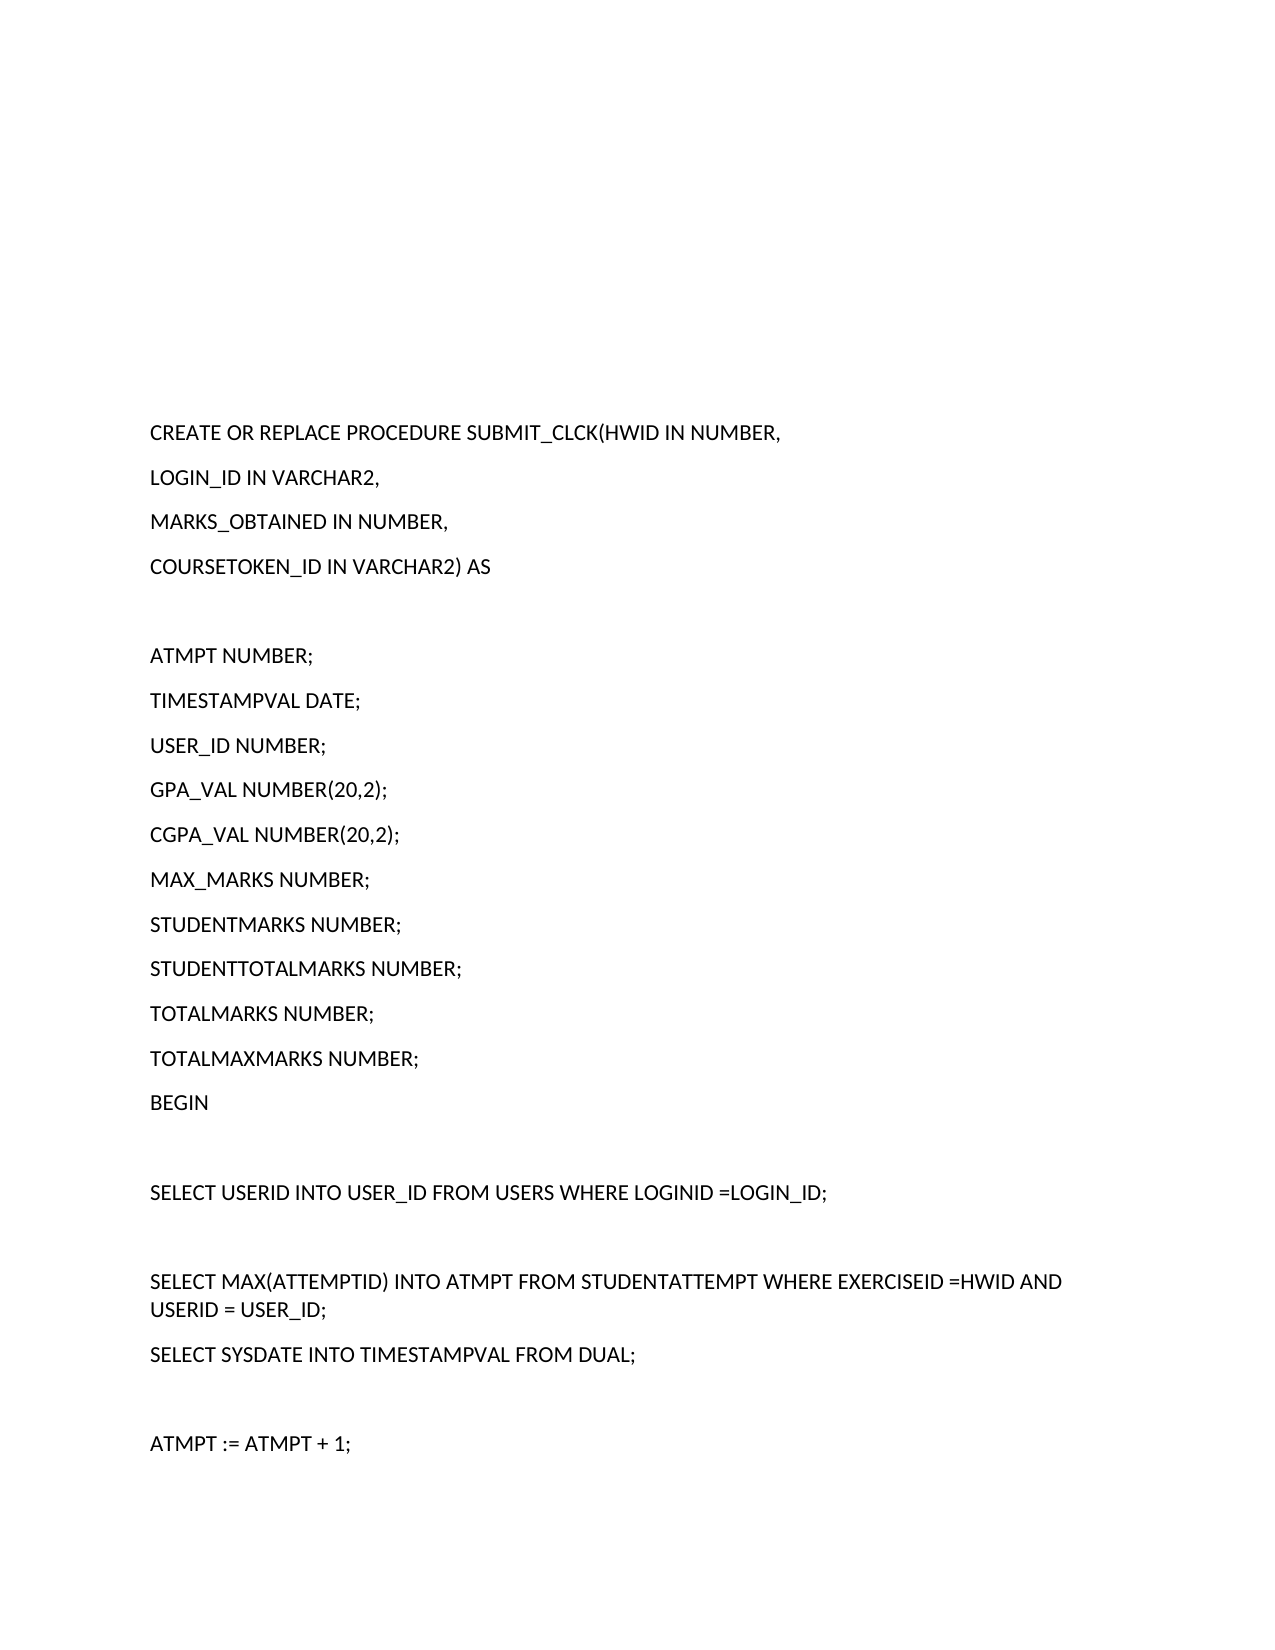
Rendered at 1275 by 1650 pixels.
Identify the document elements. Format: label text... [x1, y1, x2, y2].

text STUDENTTOTALMARKS NUMBER; [150, 954, 1125, 982]
text CREATE OR REPLACE PROCEDURE SUBMIT_CLCK(HWID IN NUMBER, [150, 418, 1125, 446]
text TOTALMAXMARKS NUMBER; [150, 1044, 1125, 1072]
text MARKS_OBTAINED IN NUMBER, [150, 507, 1125, 536]
text ATMPT NUMBER; [150, 642, 1125, 669]
text LOGIN_ID IN VARCHAR2, [150, 463, 1125, 491]
text TIMESTAMPVAL DATE; [150, 686, 1125, 714]
text SELECT MAX(ATTEMPTID) INTO ATMPT FROM STUDENTATTEMPT WHERE EXERCISEID =HWID AND USERID = USER_ID; [150, 1267, 1125, 1323]
text COURSETOKEN_ID IN VARCHAR2) AS [150, 552, 1125, 580]
text STUDENTMARKS NUMBER; [150, 910, 1125, 938]
text BEGIN [150, 1088, 1125, 1116]
text USER_ID NUMBER; [150, 731, 1125, 759]
text SELECT SYSDATE INTO TIMESTAMPVAL FROM DUAL; [150, 1340, 1125, 1368]
text CGPA_VAL NUMBER(20,2); [150, 820, 1125, 848]
text GPA_VAL NUMBER(20,2); [150, 776, 1125, 804]
text MAX_MARKS NUMBER; [150, 865, 1125, 893]
text ATMPT := ATMPT + 1; [150, 1429, 1125, 1457]
text SELECT USERID INTO USER_ID FROM USERS WHERE LOGINID =LOGIN_ID; [150, 1178, 1125, 1206]
text TOTALMARKS NUMBER; [150, 999, 1125, 1027]
